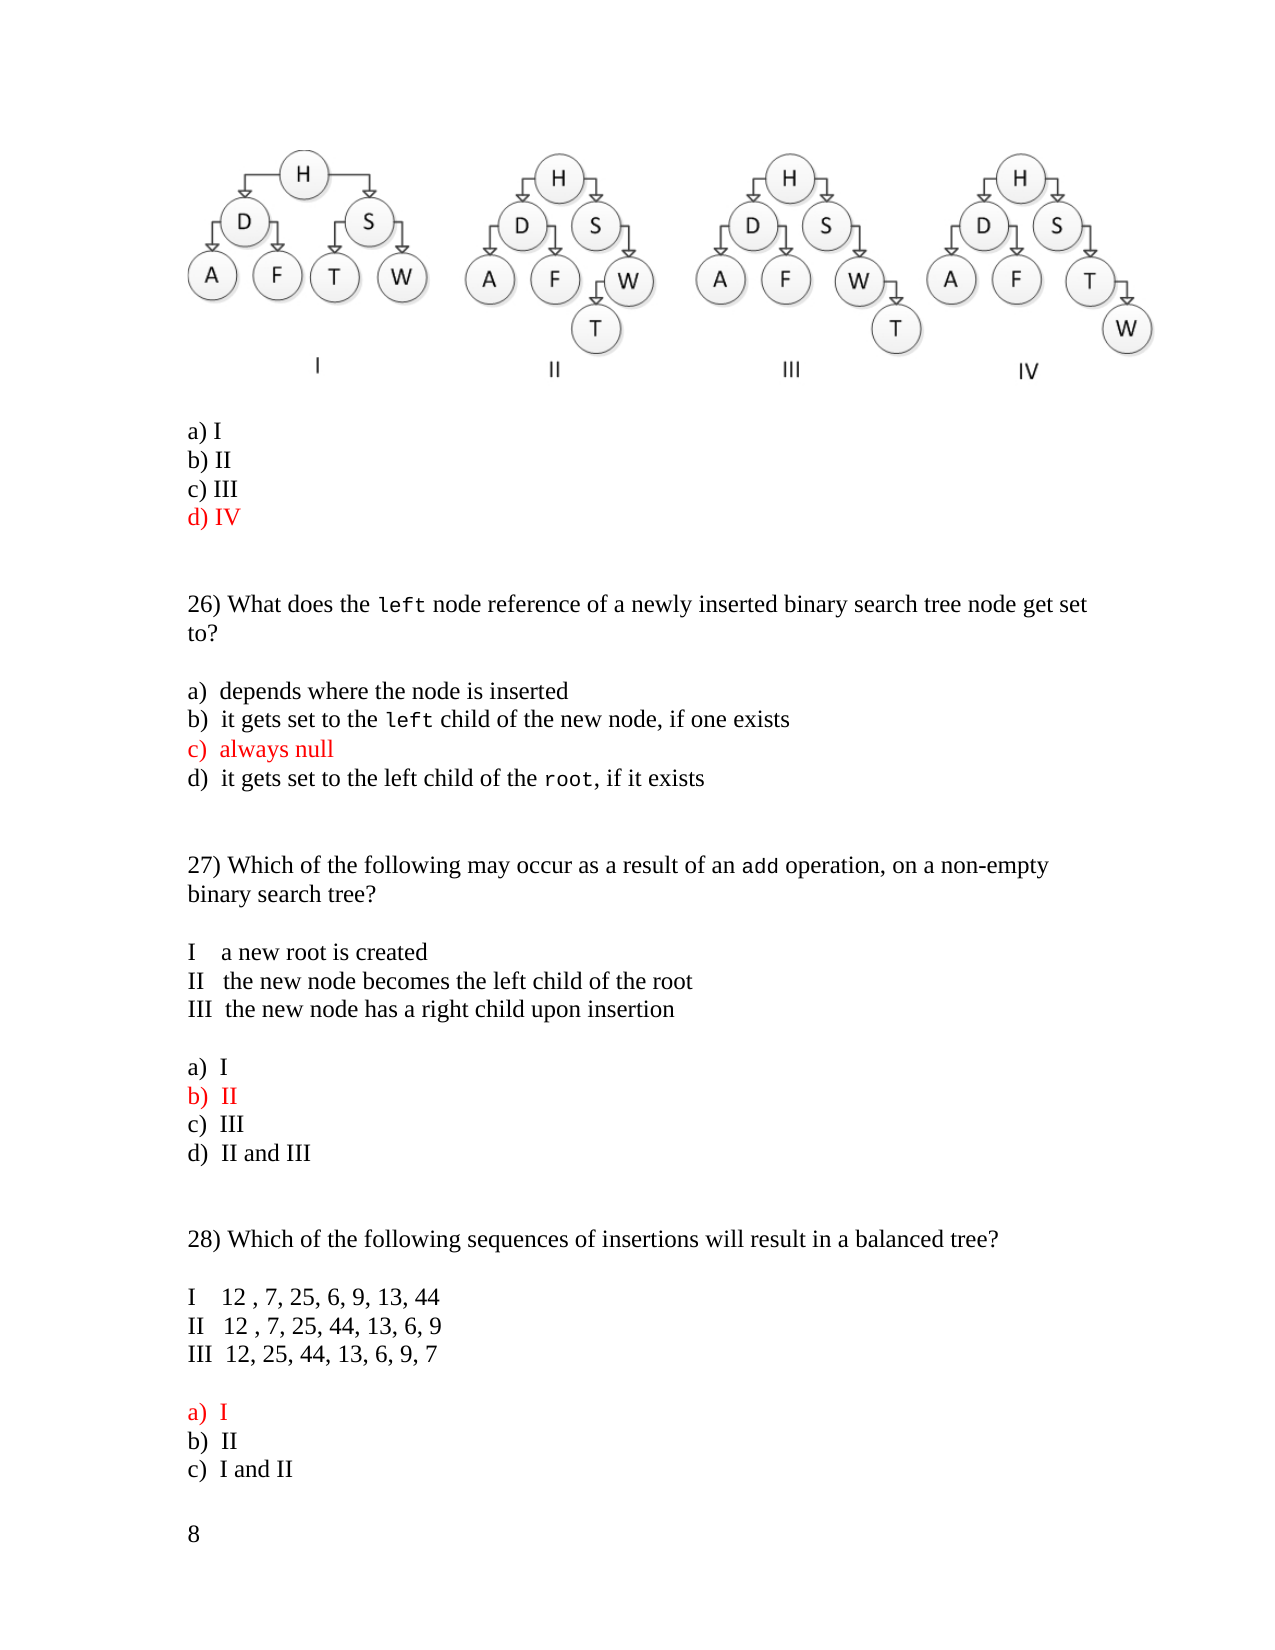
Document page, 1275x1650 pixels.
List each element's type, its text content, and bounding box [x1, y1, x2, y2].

text c) I and II [187, 1454, 1087, 1483]
text b) II [187, 1081, 1087, 1109]
text I a new root is created [187, 937, 1087, 966]
text a) I [187, 1397, 1087, 1426]
text d) II and III [187, 1138, 1087, 1167]
text d) IV [187, 502, 1087, 531]
text c) III [187, 474, 1087, 502]
text b) II [187, 1426, 1087, 1454]
text c) III [187, 1109, 1087, 1138]
text II the new node becomes the left child of the root [187, 966, 1087, 994]
text c) always null [187, 734, 1087, 763]
text II 12 , 7, 25, 44, 13, 6, 9 [187, 1311, 1087, 1339]
text a) I [187, 416, 1087, 445]
text III 12, 25, 44, 13, 6, 9, 7 [187, 1339, 1087, 1368]
text 27) Which of the following may occur as a result of an add operation, on a non-empty binary search tree? [187, 850, 1087, 908]
text b) it gets set to the left child of the new node, if one exists [187, 704, 1087, 734]
picture [187, 150, 1155, 388]
text d) it gets set to the left child of the root, if it exists [187, 763, 1087, 792]
text b) II [187, 445, 1087, 474]
text 28) Which of the following sequences of insertions will result in a balanced tree? [187, 1224, 1087, 1253]
text I 12 , 7, 25, 6, 9, 13, 44 [187, 1282, 1087, 1311]
text III the new node has a right child upon insertion [187, 994, 1087, 1023]
text a) I [187, 1052, 1087, 1081]
text a) depends where the node is inserted [187, 676, 1087, 704]
text 26) What does the left node reference of a newly inserted binary search tree node get set to? [187, 589, 1087, 647]
